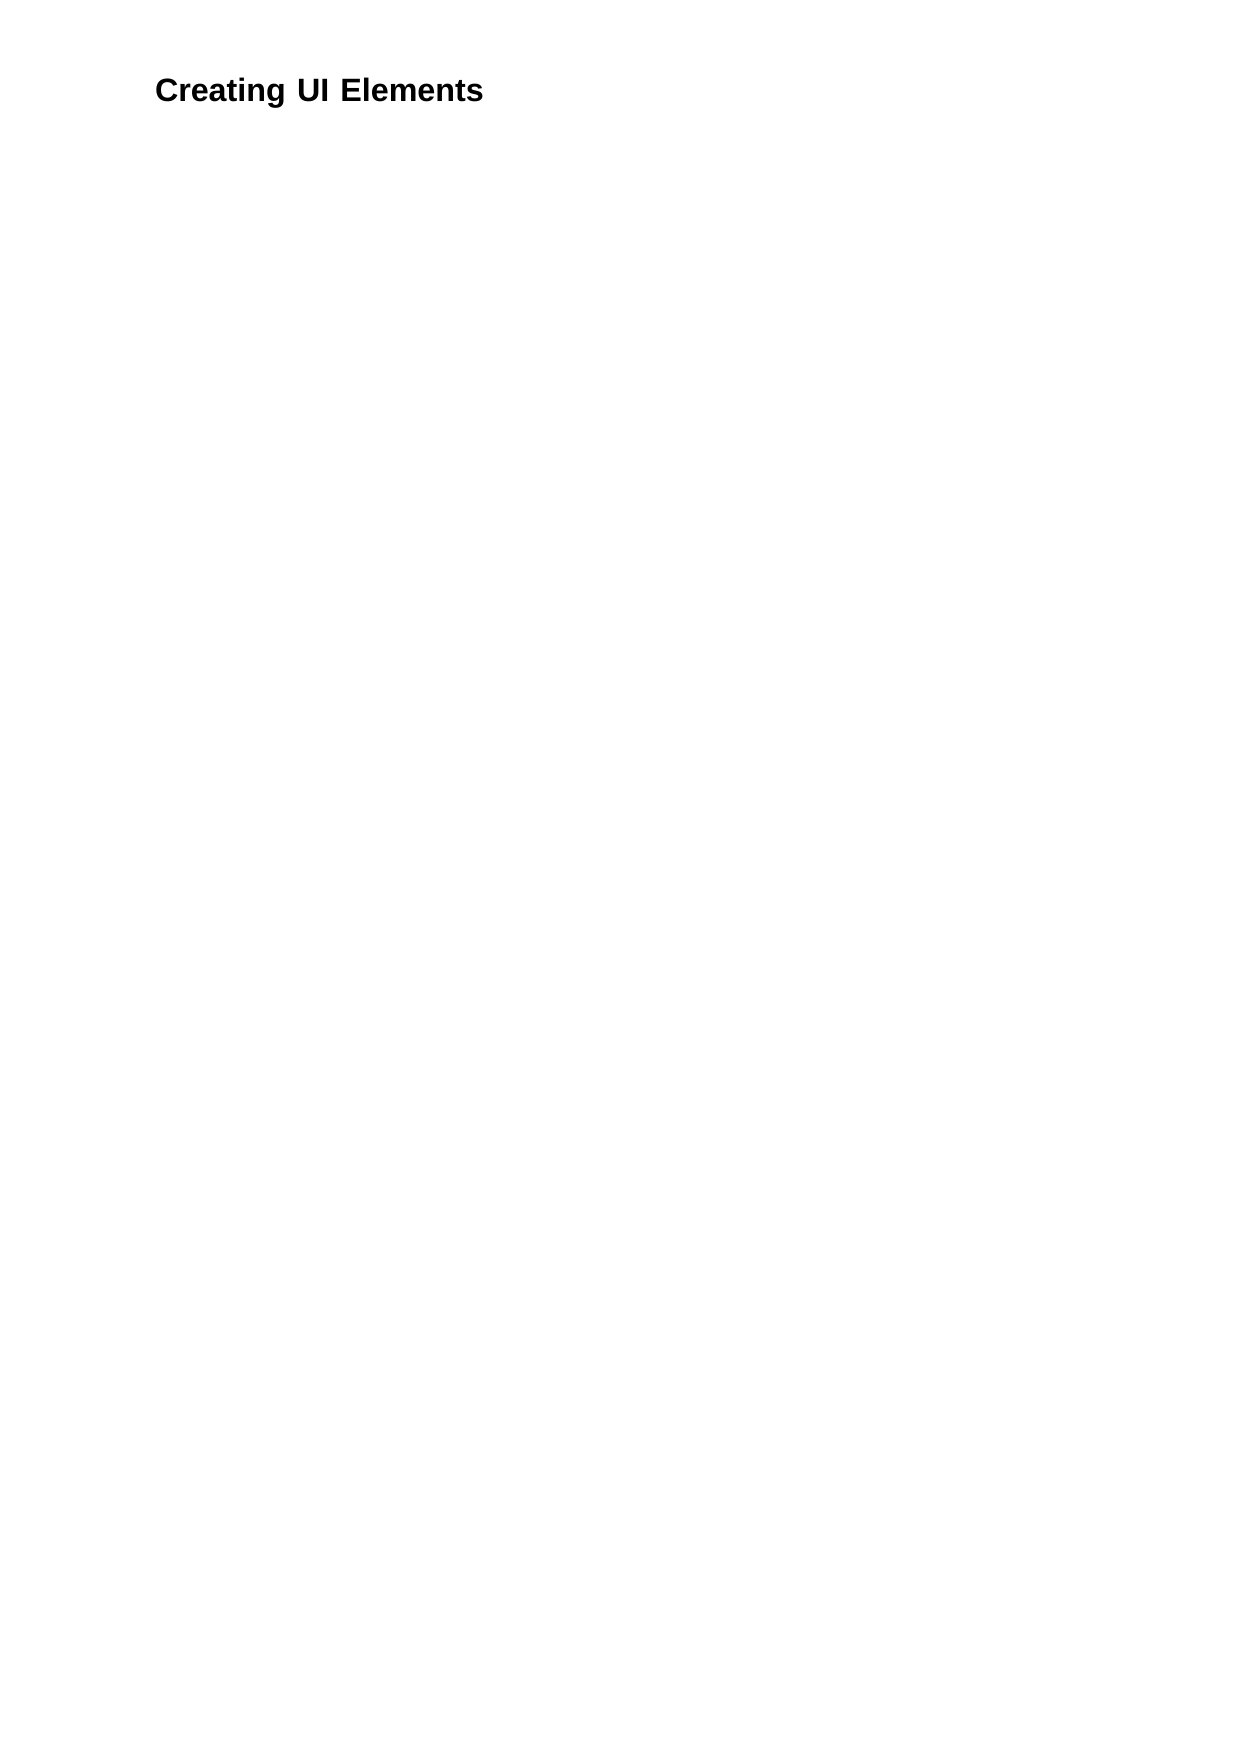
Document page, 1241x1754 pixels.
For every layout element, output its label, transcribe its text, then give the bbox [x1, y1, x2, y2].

subtitle Creating UI Elements [155, 71, 1182, 108]
